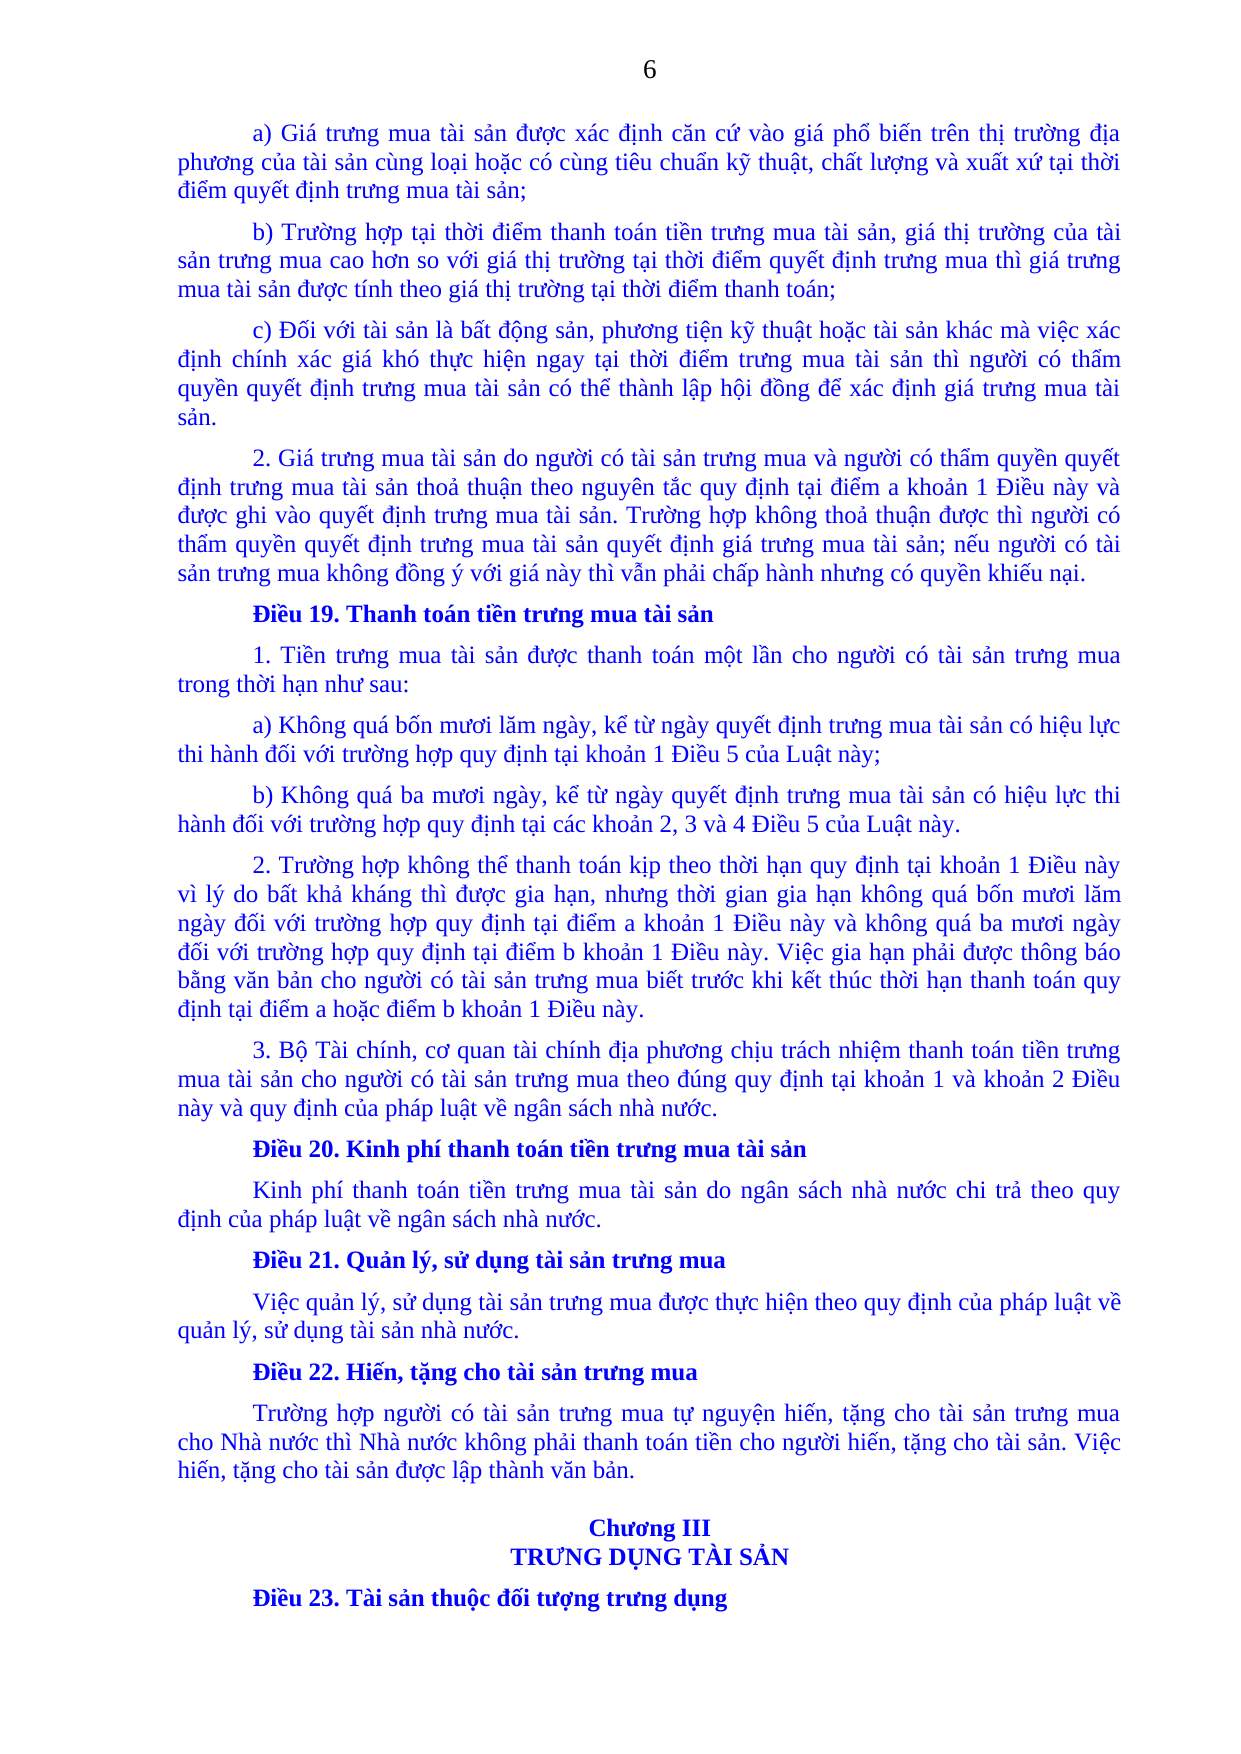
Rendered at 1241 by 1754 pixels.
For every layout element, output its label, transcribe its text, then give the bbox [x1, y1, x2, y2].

text 3. Bộ Tài chính, cơ quan tài chính địa phương chịu trách nhiệm thanh toán tiền trưng mua tài sản cho người có tài sản trưng mua theo đúng quy định tại khoản 1 và khoản 2 Điều này và quy định của pháp luật về ngân sách nhà nước. [177, 1036, 1122, 1122]
text a) Giá trưng mua tài sản được xác định căn cứ vào giá phổ biến trên thị trường địa phương của tài sản cùng loại hoặc có cùng tiêu chuẩn kỹ thuật, chất lượng và xuất xứ tại thời điểm quyết định trưng mua tài sản; [177, 118, 1122, 204]
text 2. Giá trưng mua tài sản do người có tài sản trưng mua và người có thẩm quyền quyết định trưng mua tài sản thoả thuận theo nguyên tắc quy định tại điểm a khoản 1 Điều này và được ghi vào quyết định trưng mua tài sản. Trường hợp không thoả thuận được thì người có thẩm quyền quyết định trưng mua tài sản quyết định giá trưng mua tài sản; nếu người có tài sản trưng mua không đồng ý với giá này thì vẫn phải chấp hành nhưng có quyền khiếu nại. [177, 443, 1122, 587]
text Điều 19. Thanh toán tiền trưng mua tài sản [177, 599, 1122, 628]
text b) Không quá ba mươi ngày, kể từ ngày quyết định trưng mua tài sản có hiệu lực thi hành đối với trường hợp quy định tại các khoản 2, 3 và 4 Điều 5 của Luật này. [177, 781, 1122, 838]
text Trường hợp người có tài sản trưng mua tự nguyện hiến, tặng cho tài sản trưng mua cho Nhà nước thì Nhà nước không phải thanh toán tiền cho người hiến, tặng cho tài sản. Việc hiến, tặng cho tài sản được lập thành văn bản. [177, 1398, 1122, 1484]
text Kinh phí thanh toán tiền trưng mua tài sản do ngân sách nhà nước chi trả theo quy định của pháp luật về ngân sách nhà nước. [177, 1176, 1122, 1233]
text Điều 20. Kinh phí thanh toán tiền trưng mua tài sản [177, 1134, 1122, 1163]
text Điều 22. Hiến, tặng cho tài sản trưng mua [177, 1357, 1122, 1386]
text c) Đối với tài sản là bất động sản, phương tiện kỹ thuật hoặc tài sản khác mà việc xác định chính xác giá khó thực hiện ngay tại thời điểm trưng mua tài sản thì người có thẩm quyền quyết định trưng mua tài sản có thể thành lập hội đồng để xác định giá trưng mua tài sản. [177, 316, 1122, 431]
text Việc quản lý, sử dụng tài sản trưng mua được thực hiện theo quy định của pháp luật về quản lý, sử dụng tài sản nhà nước. [177, 1287, 1122, 1344]
text b) Trường hợp tại thời điểm thanh toán tiền trưng mua tài sản, giá thị trường của tài sản trưng mua cao hơn so với giá thị trường tại thời điểm quyết định trưng mua thì giá trưng mua tài sản được tính theo giá thị trường tại thời điểm thanh toán; [177, 217, 1122, 303]
text Điều 21. Quản lý, sử dụng tài sản trưng mua [177, 1246, 1122, 1274]
text a) Không quá bốn mươi lăm ngày, kể từ ngày quyết định trưng mua tài sản có hiệu lực thi hành đối với trường hợp quy định tại khoản 1 Điều 5 của Luật này; [177, 711, 1122, 768]
text 1. Tiền trưng mua tài sản được thanh toán một lần cho người có tài sản trưng mua trong thời hạn như sau: [177, 641, 1122, 698]
text Chương III [177, 1513, 1122, 1542]
text Điều 23. Tài sản thuộc đối tượng trưng dụng [177, 1583, 1122, 1612]
text 2. Trường hợp không thể thanh toán kịp theo thời hạn quy định tại khoản 1 Điều này vì lý do bất khả kháng thì được gia hạn, nhưng thời gian gia hạn không quá bốn mươi lăm ngày đối với trường hợp quy định tại điểm a khoản 1 Điều này và không quá ba mươi ngày đối với trường hợp quy định tại điểm b khoản 1 Điều này. Việc gia hạn phải được thông báo bằng văn bản cho người có tài sản trưng mua biết trước khi kết thúc thời hạn thanh toán quy định tại điểm a hoặc điểm b khoản 1 Điều này. [177, 851, 1122, 1023]
text TRƯNG DỤNG TÀI SẢN [177, 1542, 1122, 1571]
